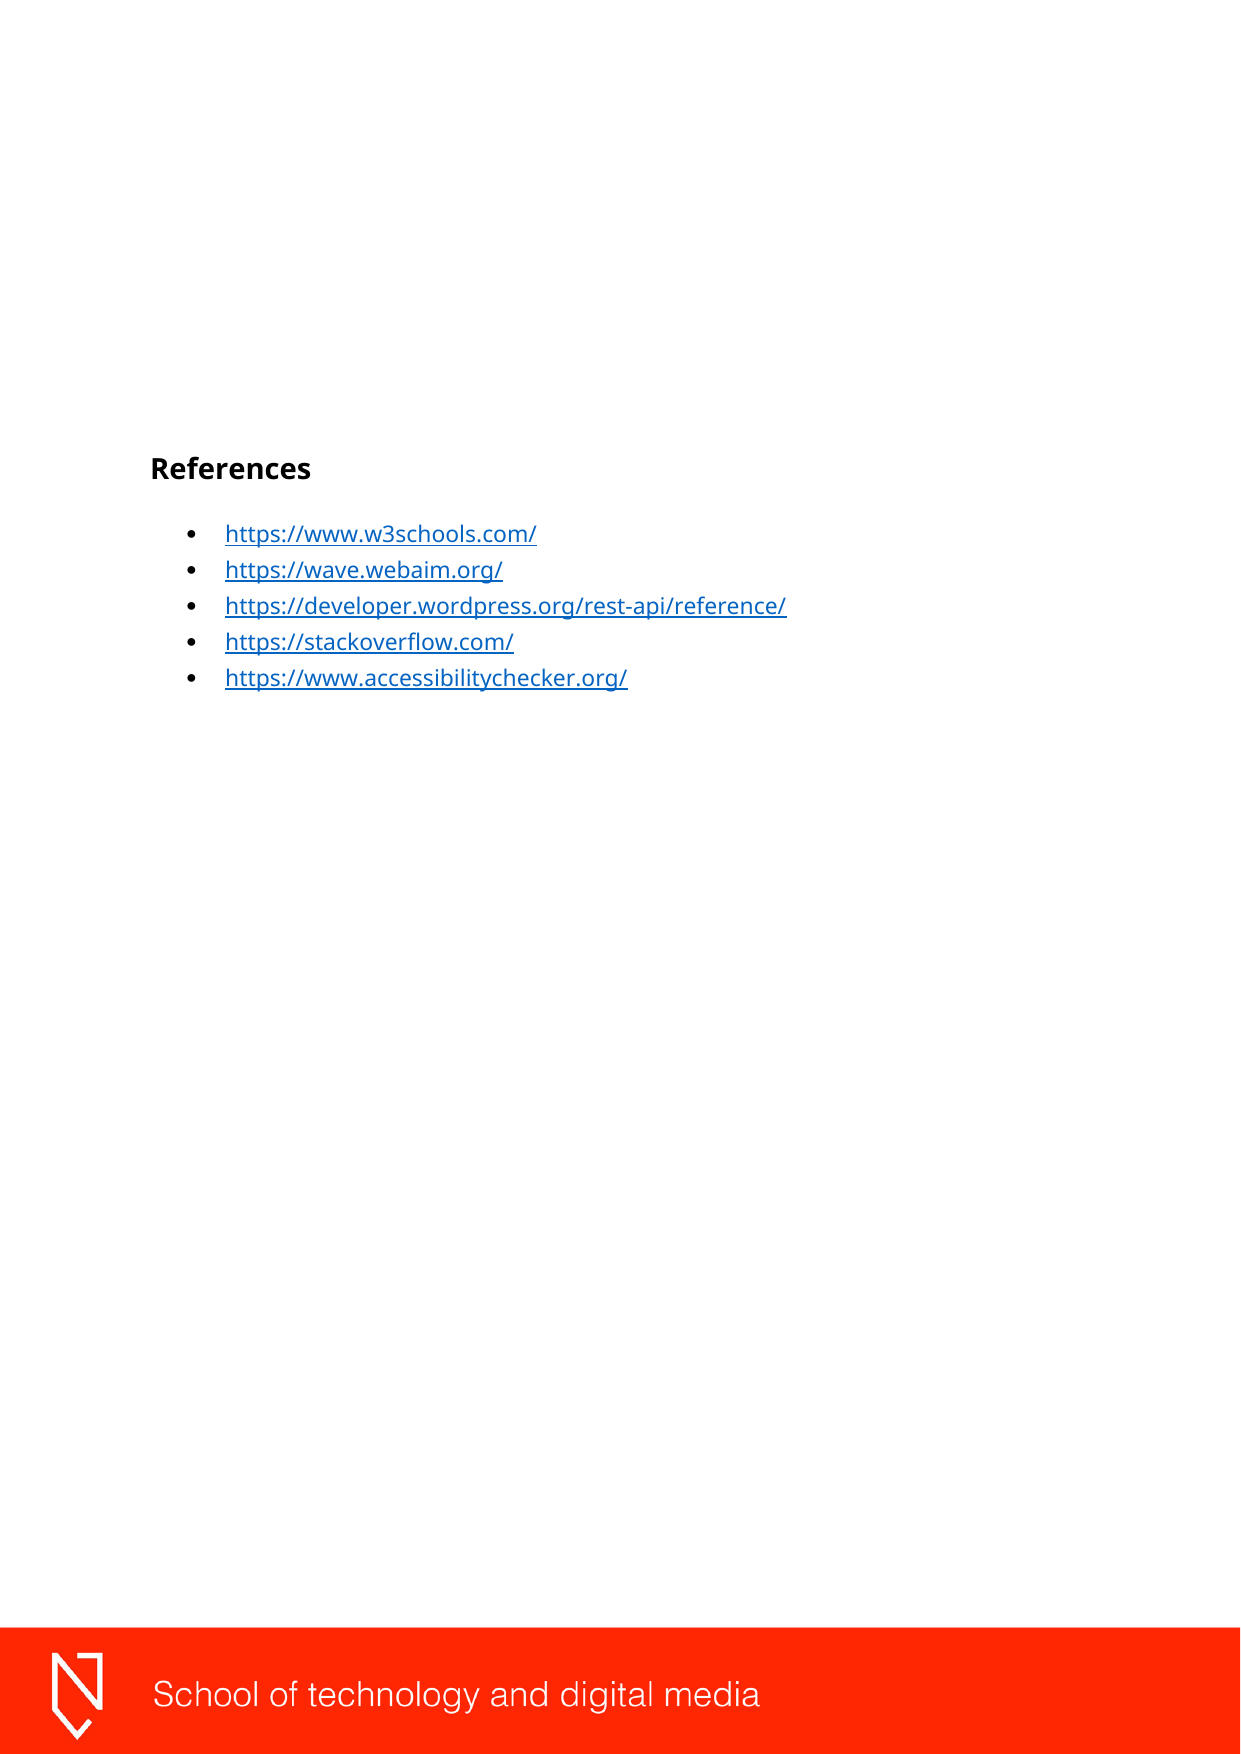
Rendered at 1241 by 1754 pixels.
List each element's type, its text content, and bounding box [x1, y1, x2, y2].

list https://stackoverflow.com/ [187, 626, 1090, 657]
picture [0, 1618, 1241, 1754]
list https://wave.webaim.org/ [187, 554, 1090, 585]
subtitle References [150, 448, 1090, 488]
list https://developer.wordpress.org/rest-api/reference/ [187, 590, 1090, 621]
list https://www.accessibilitychecker.org/ [187, 662, 1090, 693]
list https://www.w3schools.com/ [187, 518, 1090, 549]
